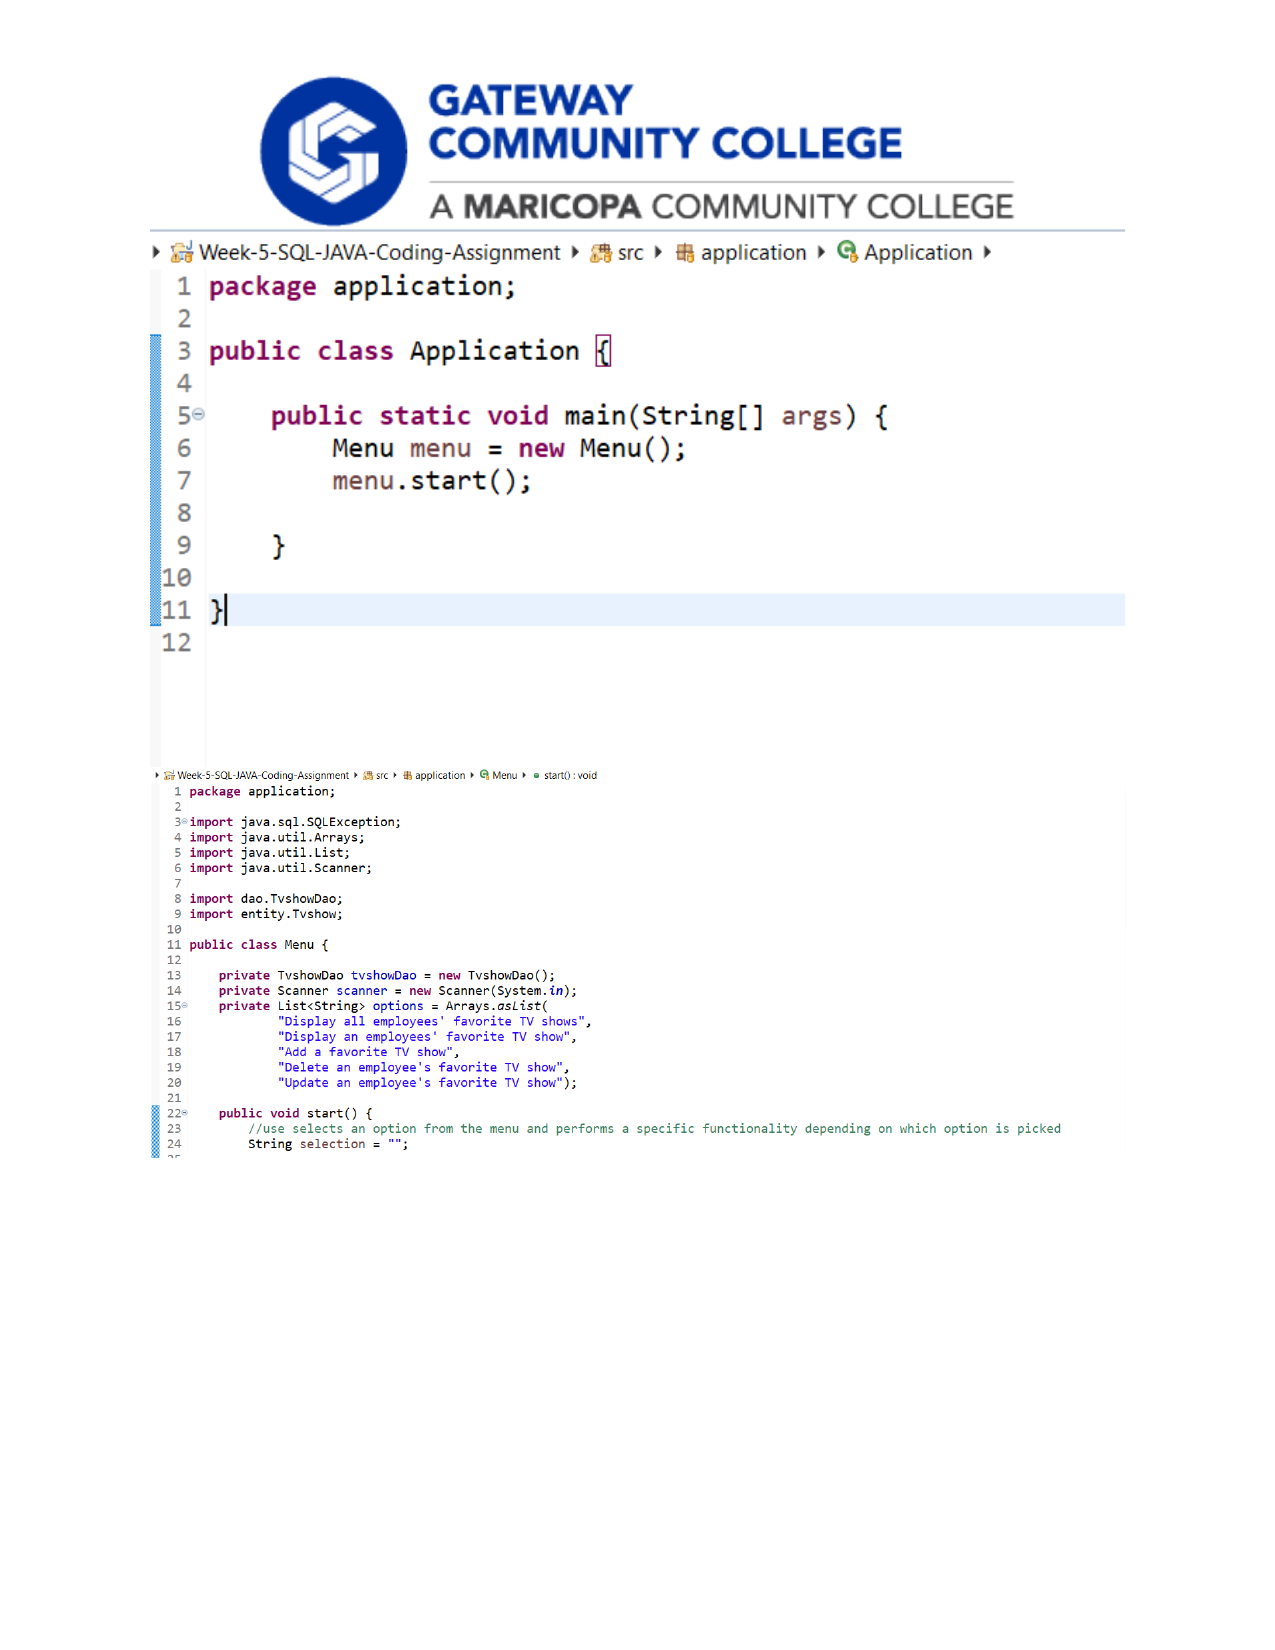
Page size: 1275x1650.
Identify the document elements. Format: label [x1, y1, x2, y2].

picture [150, 768, 1125, 1158]
picture [150, 75, 1125, 767]
